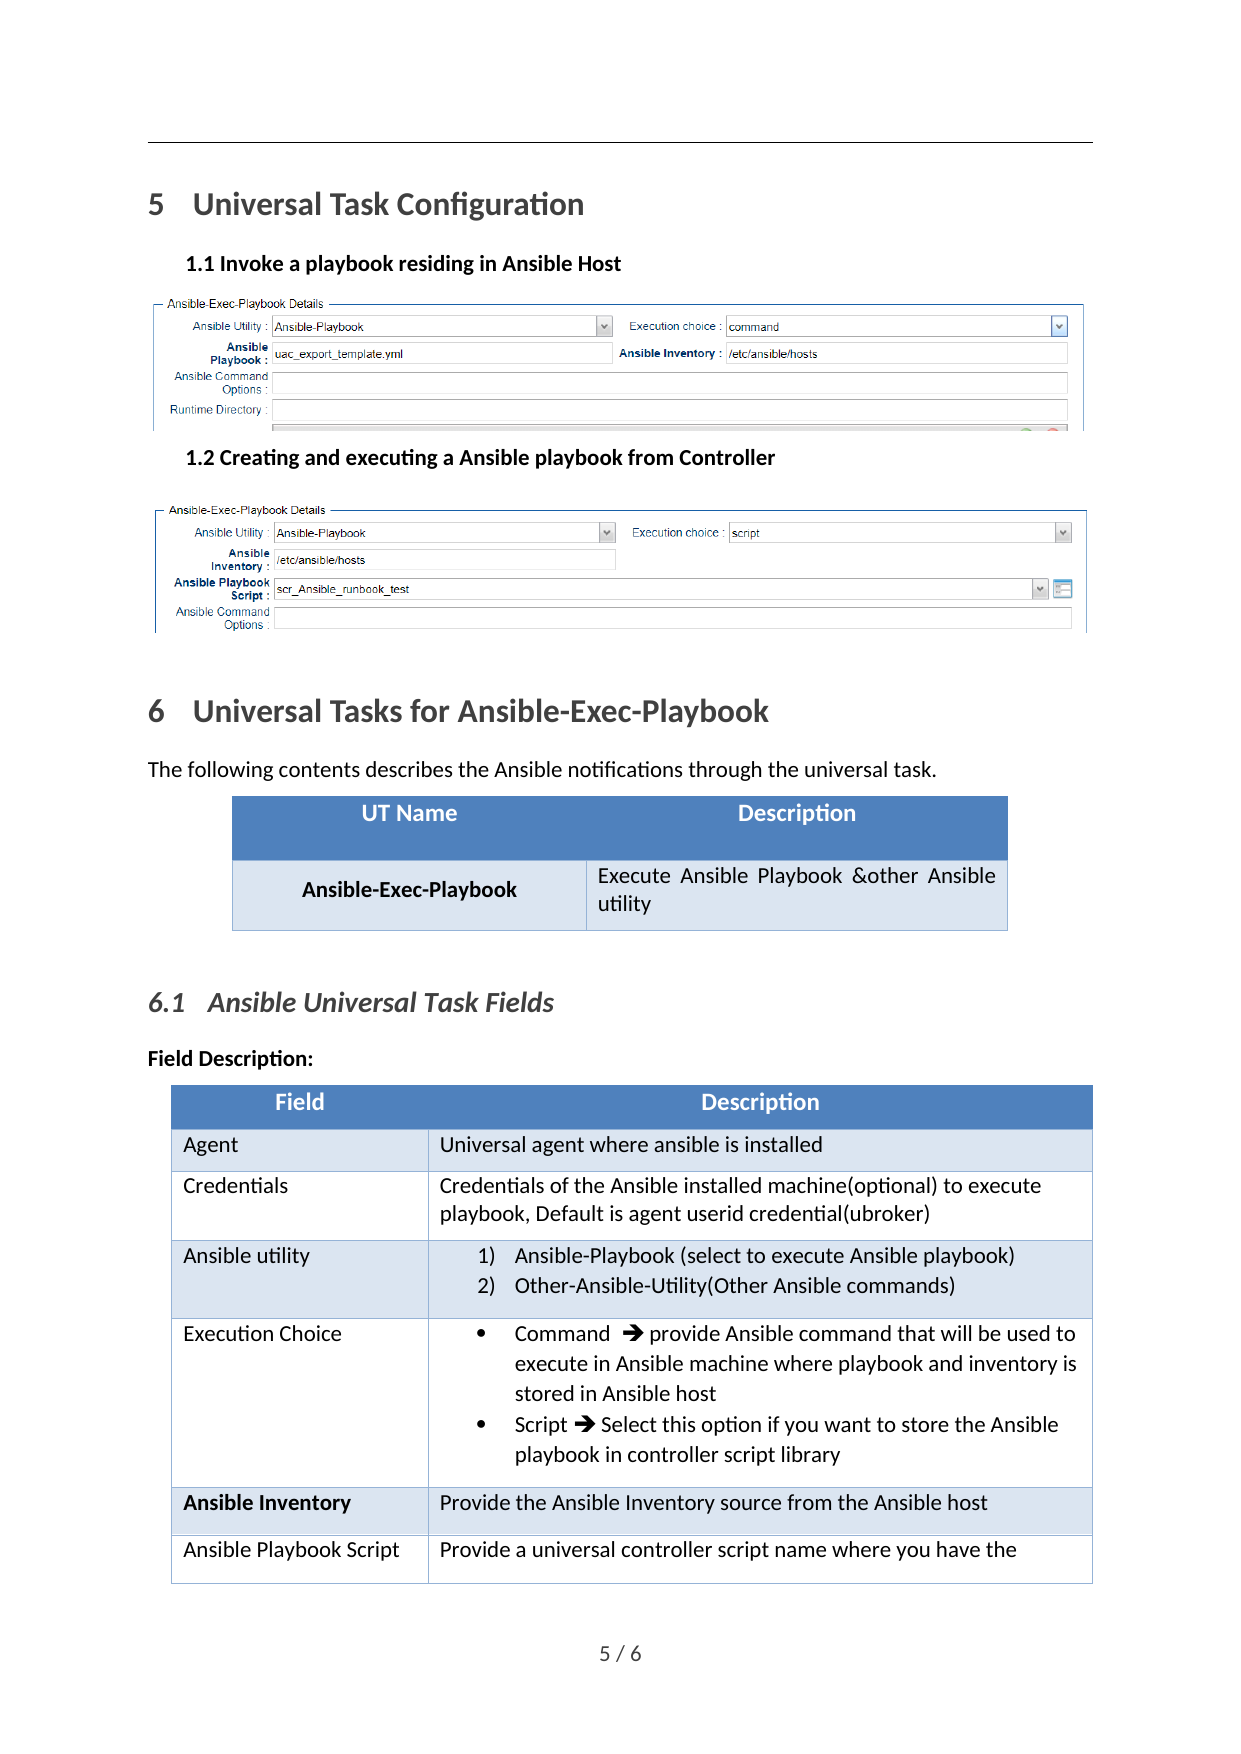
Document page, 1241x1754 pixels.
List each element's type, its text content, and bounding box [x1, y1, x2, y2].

table_header UT Name [233, 797, 586, 860]
subtitle Universal Tasks for Ansible-Exec-Playbook [148, 690, 1092, 731]
table_cell Ansible utility [172, 1241, 428, 1318]
picture [147, 295, 1093, 431]
table_cell Credentials [172, 1172, 428, 1240]
text The following contents describes the Ansible notifications through the universal task. [148, 756, 1092, 784]
list 1.2 Creating and executing a Ansible playbook from Controller [185, 443, 1092, 471]
table_cell Ansible-Playbook (select to execute Ansible playbook) Other-Ansible-Utility(Other Ansible commands) [429, 1241, 1092, 1318]
table_cell Universal agent where ansible is installed [429, 1130, 1092, 1171]
table_cell Provide the Ansible Inventory source from the Ansible host [429, 1488, 1092, 1534]
table_cell Ansible-Exec-Playbook [233, 861, 586, 930]
table_header Description [429, 1086, 1092, 1129]
table_header Field [172, 1086, 428, 1129]
table_cell Ansible Inventory [172, 1488, 428, 1534]
table_cell Command provide Ansible command that will be used to execute in Ansible machine where playbook and inventory is stored in Ansible host Script Select this option if you want to store the Ansible playbook in controller script library [429, 1319, 1092, 1487]
list 1.1 Invoke a playbook residing in Ansible Host [185, 249, 1092, 277]
table_cell Agent [172, 1130, 428, 1171]
table_header Description [587, 797, 1007, 860]
table_cell Execute Ansible Playbook &other Ansible utility [587, 861, 1007, 930]
subtitle Ansible Universal Task Fields [148, 984, 1092, 1019]
table_cell Execution Choice [172, 1319, 428, 1487]
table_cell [172, 1536, 428, 1582]
text Field Description: [148, 1044, 1092, 1072]
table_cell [429, 1536, 1092, 1582]
subtitle Universal Task Configuration [148, 183, 1092, 224]
picture [147, 503, 1093, 633]
table_cell Credentials of the Ansible installed machine(optional) to execute playbook, Default is agent userid credential(ubroker) [429, 1172, 1092, 1240]
